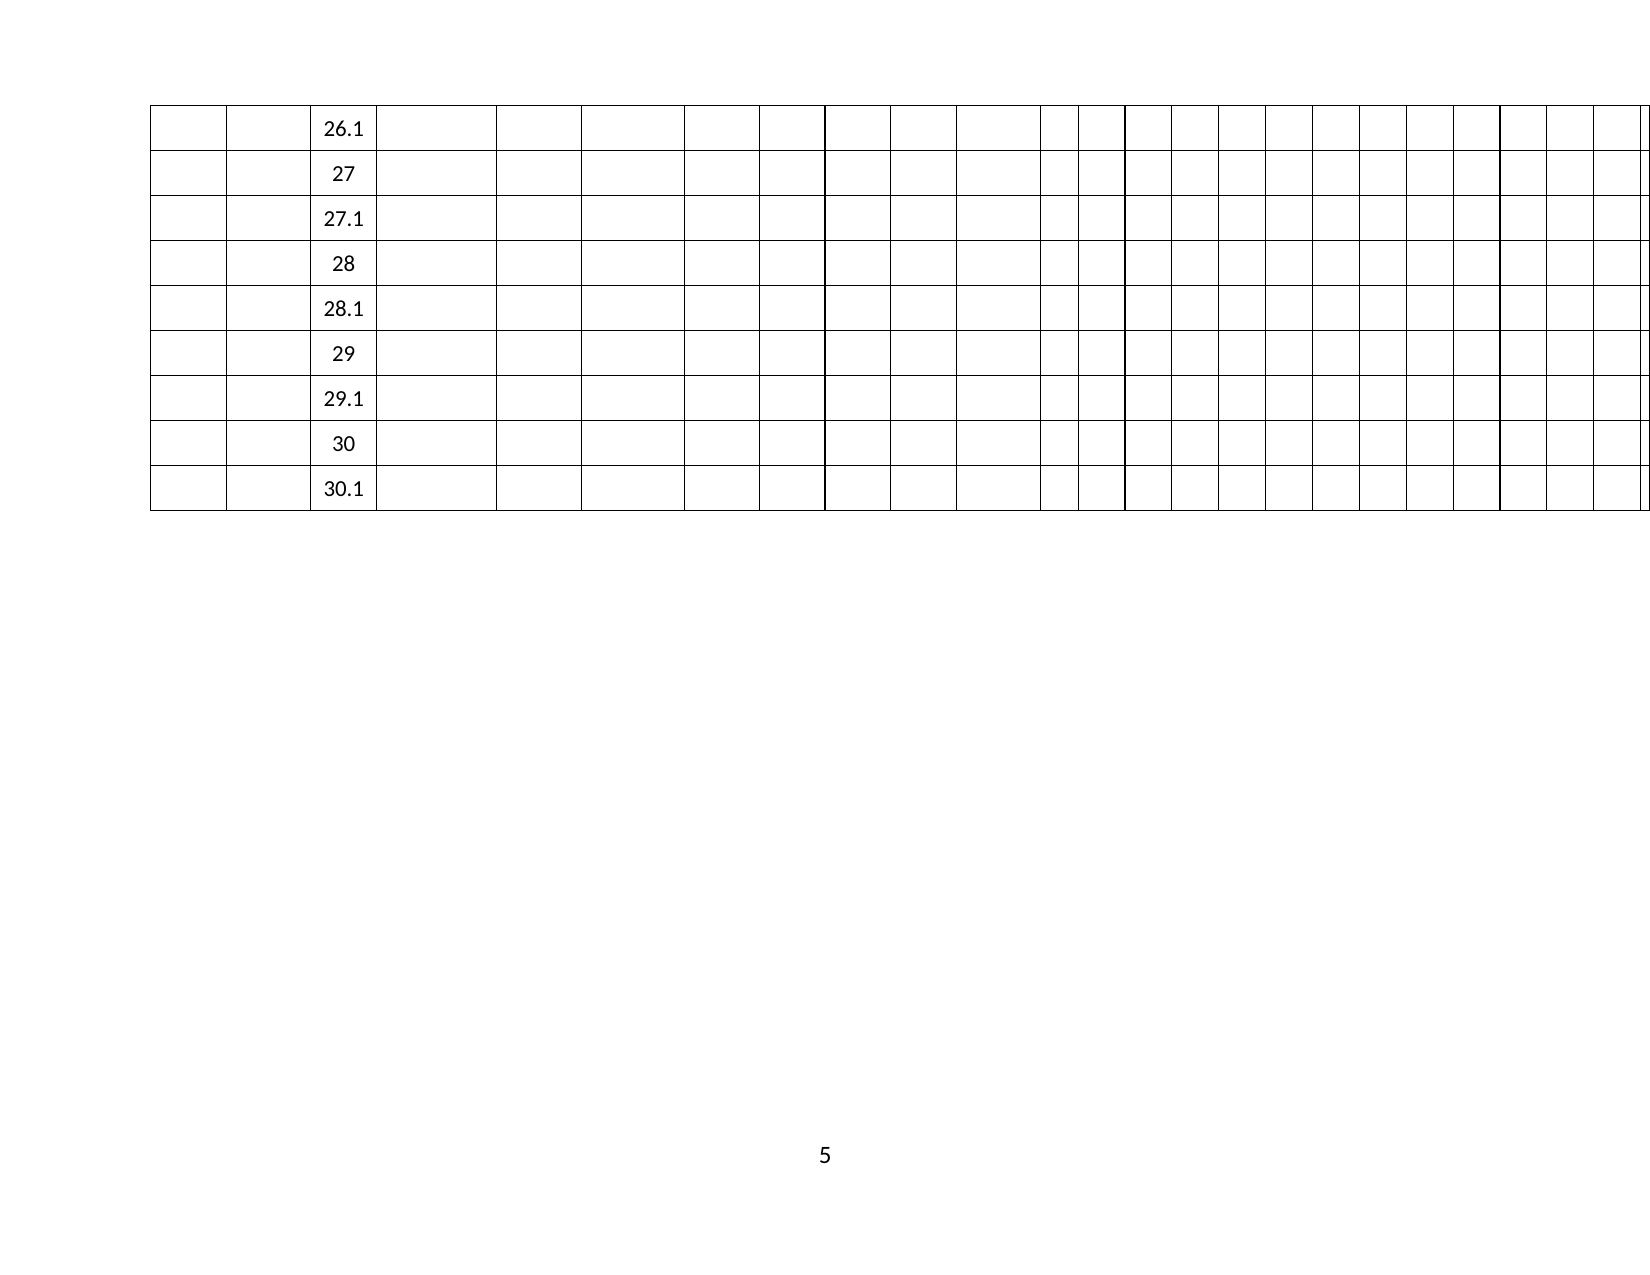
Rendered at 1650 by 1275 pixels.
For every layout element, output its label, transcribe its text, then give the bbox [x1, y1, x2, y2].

table_cell [826, 376, 890, 420]
table_cell [1079, 151, 1124, 195]
table_cell [582, 421, 684, 465]
table_cell [1079, 286, 1124, 330]
table_cell [582, 376, 684, 420]
table_cell [957, 421, 1040, 465]
table_cell [1041, 331, 1078, 375]
table_cell [1266, 376, 1312, 420]
table_cell [891, 106, 956, 150]
table_cell [1407, 421, 1453, 465]
table_cell [1219, 241, 1265, 285]
table_cell 27 [311, 151, 376, 195]
table_cell [497, 106, 581, 150]
table_cell [1594, 151, 1640, 195]
table_cell [1407, 106, 1453, 150]
table_cell [1219, 106, 1265, 150]
table_cell [227, 151, 310, 195]
table_cell 28 [311, 241, 376, 285]
table_cell [1360, 376, 1406, 420]
table_cell [1219, 286, 1265, 330]
table_cell [151, 331, 226, 375]
table_cell [891, 196, 956, 240]
table_cell [1126, 241, 1171, 285]
table_cell [151, 151, 226, 195]
table_cell [1407, 466, 1453, 510]
table_cell [1594, 106, 1640, 150]
table_cell [227, 421, 310, 465]
table_cell [1594, 196, 1640, 240]
table_cell [957, 331, 1040, 375]
table_cell [1172, 196, 1218, 240]
table_cell [1501, 421, 1546, 465]
table_cell [891, 331, 956, 375]
table_cell [1501, 466, 1546, 510]
table_cell 27.1 [311, 196, 376, 240]
table_cell [891, 376, 956, 420]
table_cell [1641, 151, 1649, 195]
table_cell [377, 106, 496, 150]
table_cell [582, 241, 684, 285]
table_cell [957, 241, 1040, 285]
table_cell [1360, 331, 1406, 375]
table_cell [377, 421, 496, 465]
table_cell [1360, 466, 1406, 510]
table_cell [1547, 286, 1593, 330]
table_cell [1172, 376, 1218, 420]
table_cell [826, 466, 890, 510]
table_cell [1547, 331, 1593, 375]
table_cell [151, 376, 226, 420]
table_cell [1266, 241, 1312, 285]
table_cell [1172, 331, 1218, 375]
table_cell [1454, 286, 1499, 330]
table_cell [957, 286, 1040, 330]
table_cell [582, 331, 684, 375]
table_cell [760, 196, 824, 240]
table_cell [1360, 286, 1406, 330]
table_cell [760, 376, 824, 420]
table_cell [1126, 376, 1171, 420]
table_cell [377, 286, 496, 330]
table_cell [1313, 286, 1359, 330]
table_cell 28.1 [311, 286, 376, 330]
table_cell [1313, 106, 1359, 150]
table_cell [760, 286, 824, 330]
table_cell [685, 331, 759, 375]
table_cell [1407, 331, 1453, 375]
table_cell [1360, 196, 1406, 240]
table_cell [1454, 421, 1499, 465]
table_cell [497, 331, 581, 375]
table_cell [685, 286, 759, 330]
table_cell 30 [311, 421, 376, 465]
table_cell [891, 286, 956, 330]
table_cell [1547, 106, 1593, 150]
table_cell [1126, 196, 1171, 240]
table_cell [582, 106, 684, 150]
table_cell [1126, 106, 1171, 150]
table_cell [1172, 421, 1218, 465]
table_cell [377, 376, 496, 420]
table_cell [1313, 376, 1359, 420]
table_cell [227, 286, 310, 330]
table_cell [826, 241, 890, 285]
table_cell [1360, 421, 1406, 465]
table_cell [957, 151, 1040, 195]
table_cell [1594, 421, 1640, 465]
table_cell [1313, 196, 1359, 240]
table_cell [1079, 376, 1124, 420]
table_cell [957, 196, 1040, 240]
table_cell [1594, 331, 1640, 375]
table_cell [1219, 466, 1265, 510]
table_cell [1407, 286, 1453, 330]
table_cell [1041, 376, 1078, 420]
table_cell [151, 466, 226, 510]
table_cell [1172, 151, 1218, 195]
table_cell [760, 241, 824, 285]
table_cell [1547, 466, 1593, 510]
table_cell [826, 331, 890, 375]
table_cell [826, 151, 890, 195]
table_cell [685, 376, 759, 420]
table_cell [1126, 331, 1171, 375]
table_cell [957, 466, 1040, 510]
table_cell [1079, 196, 1124, 240]
table_cell [1454, 196, 1499, 240]
table_cell [1641, 286, 1649, 330]
table_cell [1454, 106, 1499, 150]
table_cell [1501, 196, 1546, 240]
table_cell [1266, 331, 1312, 375]
table_cell [1079, 466, 1124, 510]
table_cell [1407, 151, 1453, 195]
table_cell [1547, 151, 1593, 195]
table_cell [1641, 196, 1649, 240]
table_cell [1219, 151, 1265, 195]
table_cell [227, 241, 310, 285]
table_cell [760, 106, 824, 150]
table_cell [151, 196, 226, 240]
table_cell [1594, 466, 1640, 510]
table_cell [1219, 421, 1265, 465]
table_cell [151, 421, 226, 465]
table_cell [1041, 466, 1078, 510]
table_cell [1547, 241, 1593, 285]
table_cell [1547, 376, 1593, 420]
table_cell [1313, 421, 1359, 465]
table_cell [1641, 241, 1649, 285]
table_cell [1501, 331, 1546, 375]
table_cell [1313, 151, 1359, 195]
table_cell [1594, 286, 1640, 330]
table_cell [1313, 241, 1359, 285]
table_cell [497, 286, 581, 330]
table_cell [227, 331, 310, 375]
table_cell [685, 466, 759, 510]
table_cell [760, 421, 824, 465]
table_cell [685, 196, 759, 240]
table_cell [1501, 286, 1546, 330]
table_cell [377, 196, 496, 240]
table_cell [891, 151, 956, 195]
table_cell [1219, 376, 1265, 420]
table_cell [497, 376, 581, 420]
table_cell [760, 331, 824, 375]
table_cell [1266, 466, 1312, 510]
table_cell 29.1 [311, 376, 376, 420]
table_cell [1360, 241, 1406, 285]
table_cell [1454, 241, 1499, 285]
table_cell 30.1 [311, 466, 376, 510]
table_cell [1454, 376, 1499, 420]
table_cell [1041, 196, 1078, 240]
table_cell [1407, 376, 1453, 420]
table_cell [1501, 241, 1546, 285]
table_cell [1266, 421, 1312, 465]
table_cell [957, 376, 1040, 420]
table_cell [1594, 241, 1640, 285]
table_cell [1079, 106, 1124, 150]
table_cell [957, 106, 1040, 150]
table_cell 26.1 [311, 106, 376, 150]
table_cell [582, 466, 684, 510]
table_cell [151, 241, 226, 285]
table_cell [1501, 106, 1546, 150]
table_cell [1501, 151, 1546, 195]
table_cell [1172, 106, 1218, 150]
table_cell [1172, 286, 1218, 330]
table_cell [1547, 421, 1593, 465]
table_cell [1313, 331, 1359, 375]
table_cell [1641, 106, 1649, 150]
table_cell [1547, 196, 1593, 240]
table_cell [377, 466, 496, 510]
table_cell [1501, 376, 1546, 420]
table_cell [582, 286, 684, 330]
table_cell [1079, 421, 1124, 465]
table_cell [1041, 286, 1078, 330]
table_cell [826, 286, 890, 330]
table_cell [151, 286, 226, 330]
table_cell [151, 106, 226, 150]
table_cell [1266, 106, 1312, 150]
table_cell [1126, 466, 1171, 510]
table_cell [227, 376, 310, 420]
table_cell [497, 421, 581, 465]
table_cell [377, 241, 496, 285]
table_cell [1454, 466, 1499, 510]
table_cell [1079, 241, 1124, 285]
table_cell [1266, 286, 1312, 330]
table_cell [1360, 151, 1406, 195]
table_cell [760, 466, 824, 510]
table_cell [227, 196, 310, 240]
table_cell [1041, 106, 1078, 150]
table_cell [1454, 331, 1499, 375]
table_cell [227, 106, 310, 150]
table_cell [227, 466, 310, 510]
table_cell [826, 196, 890, 240]
table_cell [377, 331, 496, 375]
table_cell [1041, 421, 1078, 465]
table_cell [760, 151, 824, 195]
table_cell [1126, 421, 1171, 465]
table_cell [1313, 466, 1359, 510]
table_cell [1126, 151, 1171, 195]
table_cell [377, 151, 496, 195]
table_cell [1454, 151, 1499, 195]
table_cell [1641, 421, 1649, 465]
table_cell [497, 196, 581, 240]
table_cell [1641, 331, 1649, 375]
table_cell [1219, 196, 1265, 240]
table_cell [891, 241, 956, 285]
table_cell [582, 196, 684, 240]
table_cell [1266, 196, 1312, 240]
table_cell [1407, 241, 1453, 285]
table_cell [1126, 286, 1171, 330]
table_cell [1219, 331, 1265, 375]
table_cell [826, 421, 890, 465]
table_cell [685, 241, 759, 285]
table_cell [1079, 331, 1124, 375]
table_cell [582, 151, 684, 195]
table_cell [1266, 151, 1312, 195]
table_cell [1641, 376, 1649, 420]
table_cell [1041, 241, 1078, 285]
table_cell [497, 151, 581, 195]
table_cell [685, 151, 759, 195]
table_cell [1172, 466, 1218, 510]
table_cell [826, 106, 890, 150]
table_cell [685, 421, 759, 465]
table_cell 29 [311, 331, 376, 375]
table_cell [685, 106, 759, 150]
table_cell [497, 466, 581, 510]
table_cell [1641, 466, 1649, 510]
table_cell [1041, 151, 1078, 195]
table_cell [1172, 241, 1218, 285]
table_cell [1407, 196, 1453, 240]
table_cell [1360, 106, 1406, 150]
table_cell [497, 241, 581, 285]
table_cell [891, 421, 956, 465]
table_cell [891, 466, 956, 510]
table_cell [1594, 376, 1640, 420]
